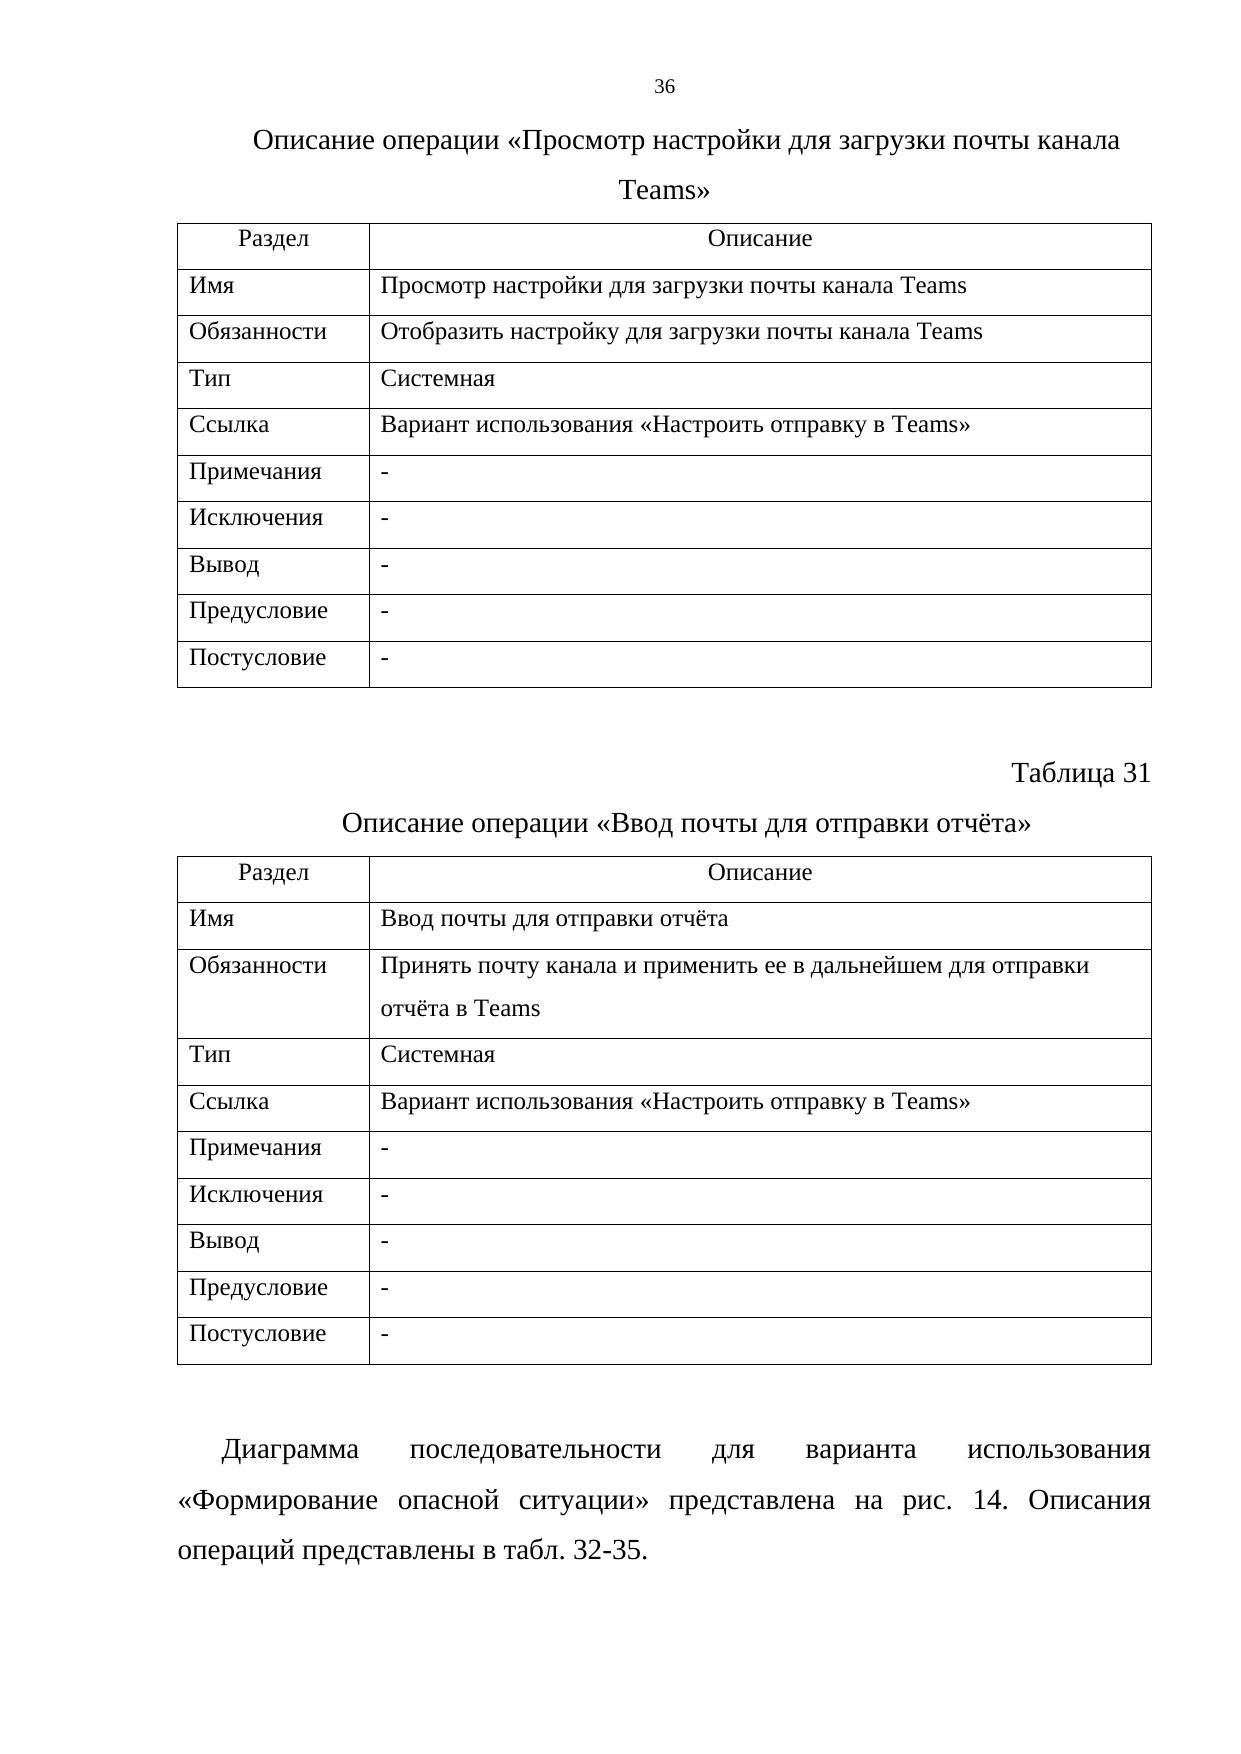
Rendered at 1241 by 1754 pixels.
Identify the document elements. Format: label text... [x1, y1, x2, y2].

text Описание операции «Просмотр настройки для загрузки почты канала Teams» [177, 122, 1152, 206]
table_cell - [370, 1272, 1151, 1317]
table_cell Исключения [178, 502, 369, 548]
table_cell Вывод [178, 1225, 369, 1271]
table_cell - [370, 642, 1151, 687]
table_cell - [370, 549, 1151, 594]
table_cell Имя [178, 270, 369, 315]
table_cell Вариант использования «Настроить отправку в Teams» [370, 409, 1151, 455]
table_cell Системная [370, 363, 1151, 408]
table_cell Вывод [178, 549, 369, 594]
table_cell - [370, 1318, 1151, 1363]
table_cell - [370, 1179, 1151, 1224]
table_cell Отобразить настройку для загрузки почты канала Teams [370, 316, 1151, 362]
table_cell Обязанности [178, 316, 369, 362]
table_cell Ссылка [178, 1086, 369, 1131]
table_cell Постусловие [178, 1318, 369, 1363]
text Описание операции «Ввод почты для отправки отчёта» [177, 805, 1152, 839]
table_header Описание [370, 224, 1151, 269]
table_cell - [370, 1225, 1151, 1271]
table_cell Обязанности [178, 950, 369, 1038]
table_cell - [370, 456, 1151, 501]
table_header Раздел [178, 224, 369, 269]
table_cell - [370, 502, 1151, 548]
table_cell Ввод почты для отправки отчёта [370, 903, 1151, 949]
table_cell Просмотр настройки для загрузки почты канала Teams [370, 270, 1151, 315]
table_cell Системная [370, 1039, 1151, 1085]
table_cell Тип [178, 1039, 369, 1085]
table_cell Предусловие [178, 1272, 369, 1317]
table_cell Принять почту канала и применить ее в дальнейшем для отправки отчёта в Teams [370, 950, 1151, 1038]
table_cell Ссылка [178, 409, 369, 455]
table_cell Примечания [178, 456, 369, 501]
table_cell Исключения [178, 1179, 369, 1224]
text Таблица 31 [177, 755, 1152, 789]
text Диаграмма последовательности для варианта использования «Формирование опасной ситуации» представлена на рис. 14. Описания операций представлены в табл. 32-35. [177, 1431, 1152, 1566]
table_cell - [370, 595, 1151, 641]
table_cell Примечания [178, 1132, 369, 1178]
table_header Описание [370, 857, 1151, 902]
table_cell Тип [178, 363, 369, 408]
table_cell Имя [178, 903, 369, 949]
table_cell - [370, 1132, 1151, 1178]
table_cell Предусловие [178, 595, 369, 641]
table_cell Вариант использования «Настроить отправку в Teams» [370, 1086, 1151, 1131]
table_cell Постусловие [178, 642, 369, 687]
table_header Раздел [178, 857, 369, 902]
